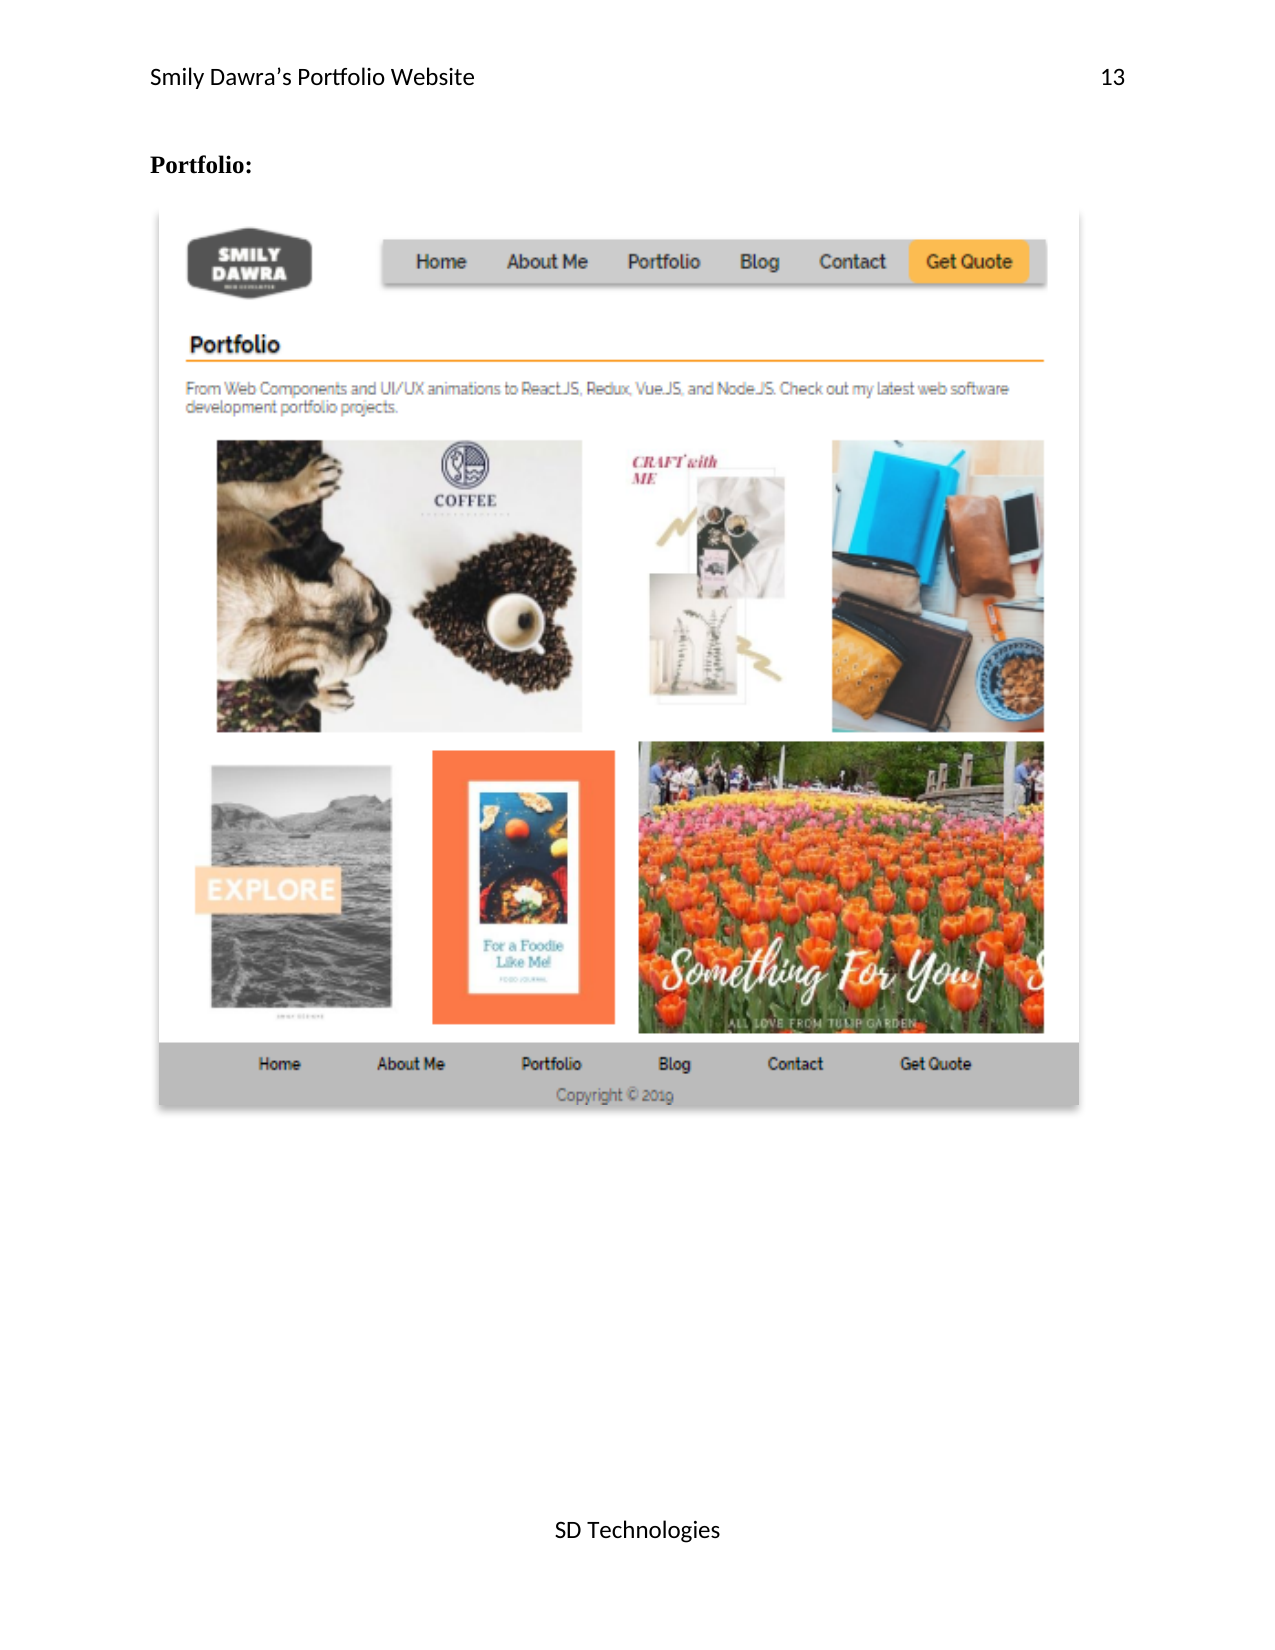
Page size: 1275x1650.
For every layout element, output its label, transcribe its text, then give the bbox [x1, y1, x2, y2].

text Portfolio: [150, 150, 1125, 179]
picture [159, 207, 1079, 1105]
